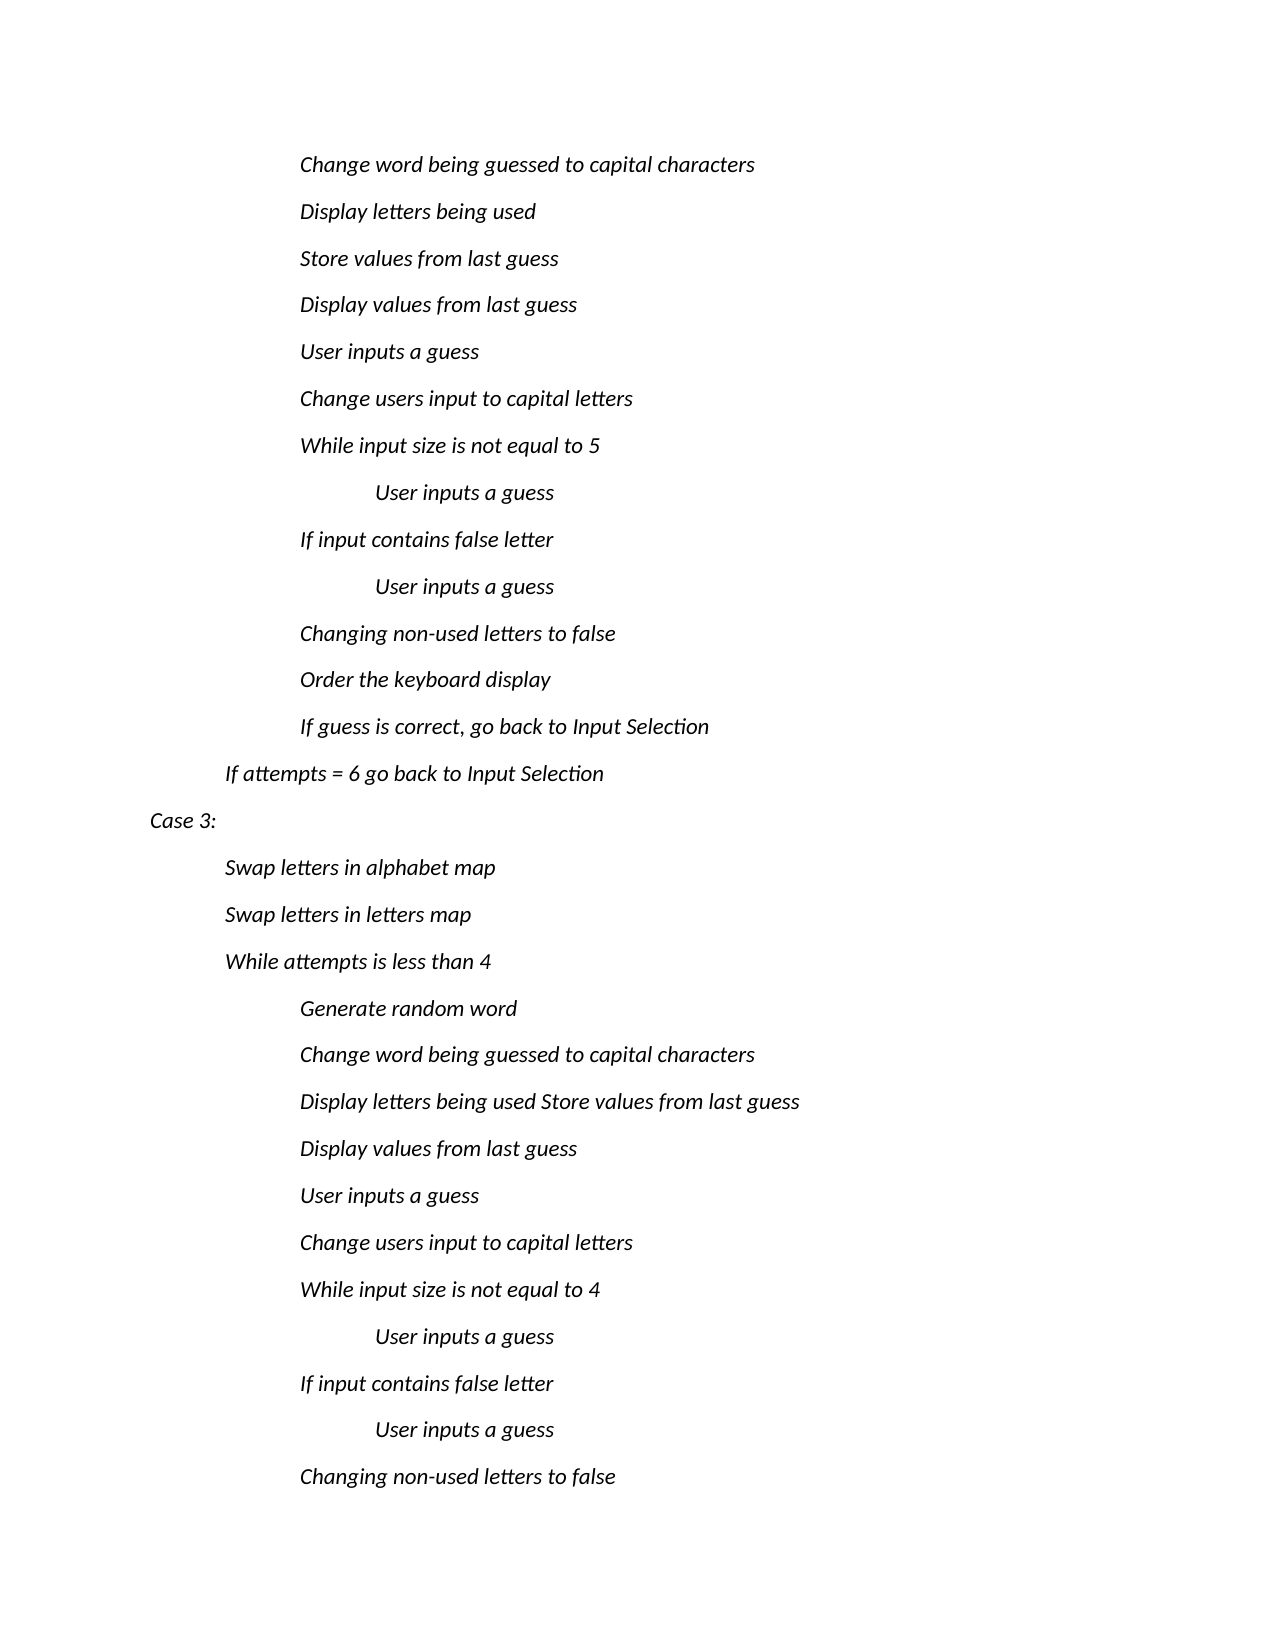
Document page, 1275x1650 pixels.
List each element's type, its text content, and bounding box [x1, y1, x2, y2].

text Case 3: [150, 806, 1125, 834]
text While input size is not equal to 5 [225, 431, 1125, 459]
text Store values from last guess [225, 244, 1125, 272]
text Swap letters in alphabet map [150, 853, 1125, 881]
text While attempts is less than 4 [150, 947, 1125, 975]
text Display letters being used [225, 197, 1125, 225]
text While input size is not equal to 4 [225, 1275, 1125, 1303]
text Changing non-used letters to false [225, 1462, 1125, 1491]
text Display values from last guess [225, 1134, 1125, 1162]
text User inputs a guess [225, 1181, 1125, 1209]
text Generate random word [225, 994, 1125, 1022]
text Change users input to capital letters [225, 384, 1125, 412]
text User inputs a guess [300, 572, 1125, 600]
text User inputs a guess [225, 337, 1125, 366]
text Display letters being used Store values from last guess [225, 1087, 1125, 1116]
text Changing non-used letters to false [225, 619, 1125, 647]
text If attempts = 6 go back to Input Selection [150, 759, 1125, 787]
text User inputs a guess [300, 478, 1125, 506]
text If guess is correct, go back to Input Selection [225, 712, 1125, 741]
text Change word being guessed to capital characters [225, 1041, 1125, 1069]
text User inputs a guess [300, 1322, 1125, 1350]
text Order the keyboard display [225, 666, 1125, 694]
text User inputs a guess [300, 1416, 1125, 1444]
text Display values from last guess [225, 291, 1125, 319]
text If input contains false letter [225, 1369, 1125, 1397]
text Swap letters in letters map [150, 900, 1125, 928]
text Change users input to capital letters [225, 1228, 1125, 1256]
text Change word being guessed to capital characters [225, 150, 1125, 178]
text If input contains false letter [225, 525, 1125, 553]
